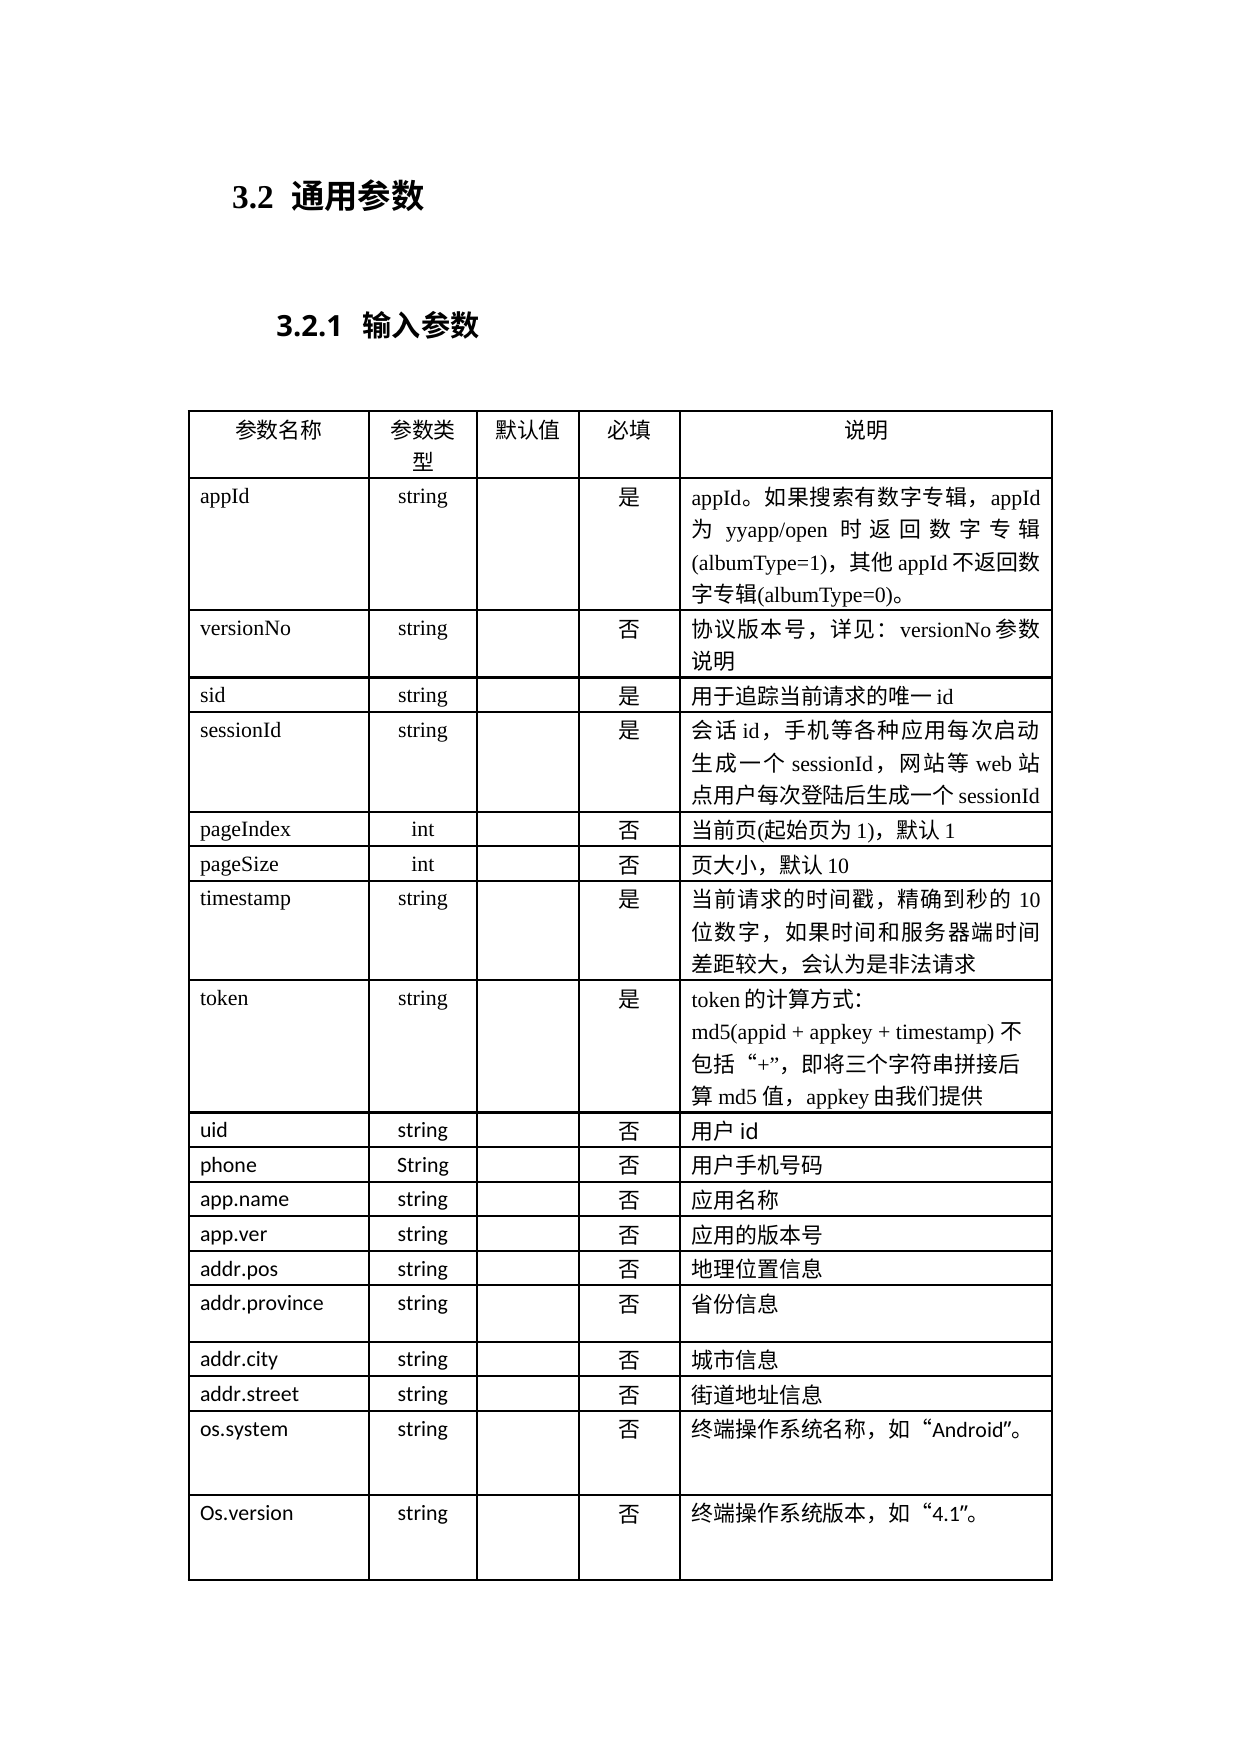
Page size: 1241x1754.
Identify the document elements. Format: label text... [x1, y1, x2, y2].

table_cell string [370, 611, 476, 676]
table_cell app.name [190, 1183, 368, 1215]
table_cell 当前请求的时间戳，精确到秒的 10 位数字，如果时间和服务器端时间差距较大，会认为是非法请求 [681, 882, 1051, 979]
subtitle 通用参数 [232, 162, 1053, 227]
table_cell versionNo [190, 611, 368, 676]
table_cell string [370, 981, 476, 1111]
table_cell 否 [580, 1412, 679, 1494]
table_cell int [370, 847, 476, 880]
table_cell string [370, 479, 476, 609]
table_cell string [370, 1377, 476, 1410]
table_cell addr.pos [190, 1252, 368, 1284]
table_cell 否 [580, 1343, 679, 1375]
table_cell 用户手机号码 [681, 1148, 1051, 1181]
table_cell [478, 981, 578, 1111]
table_cell 否 [580, 1286, 679, 1341]
table_cell [478, 882, 578, 979]
table_cell pageSize [190, 847, 368, 880]
table_cell [478, 813, 578, 845]
table_cell string [370, 1496, 476, 1578]
table_cell string [370, 1114, 476, 1146]
table_cell Os.version [190, 1496, 368, 1578]
table_cell timestamp [190, 882, 368, 979]
table_cell string [370, 882, 476, 979]
table_cell uid [190, 1114, 368, 1146]
table_cell 否 [580, 1496, 679, 1578]
table_header 必填 [580, 412, 679, 477]
table_cell 否 [580, 1183, 679, 1215]
table_header 参数类型 [370, 412, 476, 477]
table_cell 是 [580, 479, 679, 609]
table_cell int [370, 813, 476, 845]
table_cell phone [190, 1148, 368, 1181]
table_cell string [370, 1252, 476, 1284]
table_cell 终端操作系统版本，如“4.1”。 [681, 1496, 1051, 1578]
table_cell string [370, 1343, 476, 1375]
table_cell 城市信息 [681, 1343, 1051, 1375]
table_cell [478, 1148, 578, 1181]
table_cell 否 [580, 847, 679, 880]
table_header 说明 [681, 412, 1051, 477]
table_cell [478, 1343, 578, 1375]
table_cell addr.city [190, 1343, 368, 1375]
table_cell [478, 479, 578, 609]
table_cell 否 [580, 1252, 679, 1284]
table_cell [478, 1183, 578, 1215]
table_cell 否 [580, 611, 679, 676]
table_cell addr.province [190, 1286, 368, 1341]
table_cell 应用的版本号 [681, 1217, 1051, 1250]
table_cell token [190, 981, 368, 1111]
table_cell os.system [190, 1412, 368, 1494]
table_cell 是 [580, 882, 679, 979]
table_cell [478, 679, 578, 711]
table_cell [478, 1496, 578, 1578]
table_cell string [370, 713, 476, 811]
table_cell appId [190, 479, 368, 609]
table_cell [478, 1286, 578, 1341]
table_cell 协议版本号，详见：versionNo参数说明 [681, 611, 1051, 676]
table_cell string [370, 1217, 476, 1250]
table_cell 应用名称 [681, 1183, 1051, 1215]
subtitle 输入参数 [276, 291, 1053, 356]
table_cell [478, 1377, 578, 1410]
table_cell app.ver [190, 1217, 368, 1250]
table_cell string [370, 1412, 476, 1494]
table_cell 用于追踪当前请求的唯一id [681, 679, 1051, 711]
table_cell 否 [580, 1114, 679, 1146]
table_cell [478, 713, 578, 811]
table_cell 地理位置信息 [681, 1252, 1051, 1284]
table_cell 否 [580, 1217, 679, 1250]
table_cell appId。如果搜索有数字专辑，appId为yyapp/open时返回数字专辑(albumType=1)，其他appId不返回数字专辑(albumType=0)。 [681, 479, 1051, 609]
table_cell sid [190, 679, 368, 711]
table_cell 是 [580, 679, 679, 711]
table_cell 是 [580, 713, 679, 811]
table_cell sessionId [190, 713, 368, 811]
table_cell 当前页(起始页为1)，默认1 [681, 813, 1051, 845]
table_cell [478, 1114, 578, 1146]
table_cell string [370, 1183, 476, 1215]
table_cell 页大小，默认10 [681, 847, 1051, 880]
table_cell 会话id，手机等各种应用每次启动生成一个sessionId，网站等web站点用户每次登陆后生成一个sessionId [681, 713, 1051, 811]
table_cell string [370, 679, 476, 711]
table_cell [478, 1217, 578, 1250]
table_cell String [370, 1148, 476, 1181]
table_cell 否 [580, 1377, 679, 1410]
table_cell 用户id [681, 1114, 1051, 1146]
table_cell 街道地址信息 [681, 1377, 1051, 1410]
table_cell 是 [580, 981, 679, 1111]
table_cell string [370, 1286, 476, 1341]
table_cell 省份信息 [681, 1286, 1051, 1341]
table_cell 终端操作系统名称，如“Android”。 [681, 1412, 1051, 1494]
table_cell token的计算方式： md5(appid + appkey + timestamp) 不包括“+”，即将三个字符串拼接后算 md5 值，appkey由我们提供 [681, 981, 1051, 1111]
table_cell [478, 1252, 578, 1284]
table_cell [478, 847, 578, 880]
table_header 参数名称 [190, 412, 368, 477]
table_cell addr.street [190, 1377, 368, 1410]
table_cell [478, 1412, 578, 1494]
table_cell [478, 611, 578, 676]
table_header 默认值 [478, 412, 578, 477]
table_cell pageIndex [190, 813, 368, 845]
table_cell 否 [580, 813, 679, 845]
table_cell 否 [580, 1148, 679, 1181]
